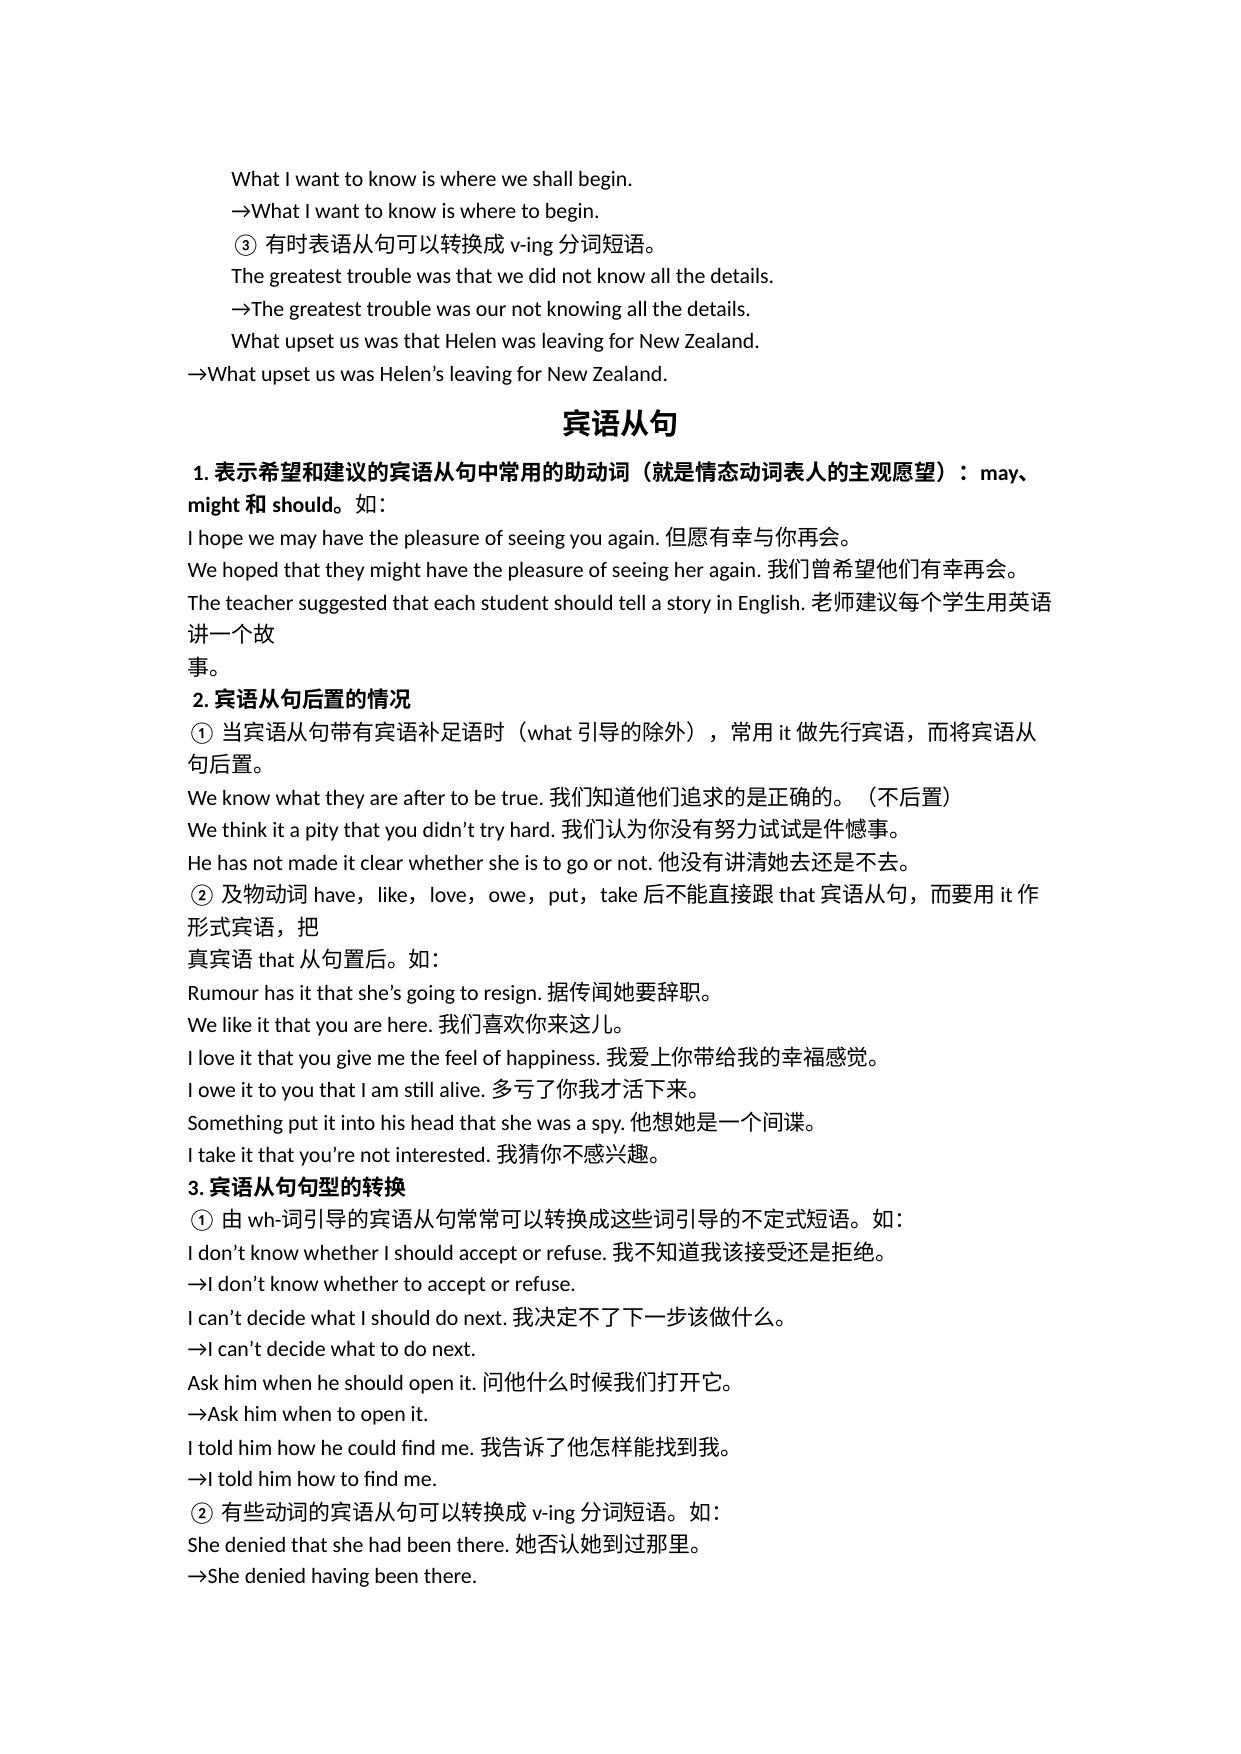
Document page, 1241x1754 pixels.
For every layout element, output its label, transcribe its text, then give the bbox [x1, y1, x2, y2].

list →I can’t decide what to do next. [187, 1332, 1053, 1364]
list I don’t know whether I should accept or refuse. 我不知道我该接受还是拒绝。 [187, 1234, 1053, 1267]
list Rumour has it that she’s going to resign. 据传闻她要辞职。 [187, 974, 1053, 1007]
list 真宾语 that 从句置后。如： [187, 942, 1053, 974]
list I owe it to you that I am still alive. 多亏了你我才活下来。 [187, 1072, 1053, 1104]
list The teacher suggested that each student should tell a story in English. 老师建议每个学生用英语讲一个故 [187, 584, 1053, 649]
list 事。 [187, 649, 1053, 682]
list Ask him when he should open it. 问他什么时候我们打开它。 [187, 1364, 1053, 1397]
list ②有些动词的宾语从句可以转换成 v-ing 分词短语。如： [187, 1494, 1053, 1527]
list →What I want to know is where to begin. [187, 194, 1053, 227]
list →What upset us was Helen’s leaving for New Zealand. [187, 357, 1053, 389]
list She denied that she had been there. 她否认她到过那里。 [187, 1527, 1053, 1559]
list ②及物动词 have，like，love，owe，put，take 后不能直接跟 that 宾语从句，而要用 it 作形式宾语，把 [187, 877, 1053, 942]
list I take it that you’re not interested. 我猜你不感兴趣。 [187, 1137, 1053, 1169]
list might 和 should。如： [187, 487, 1053, 519]
list 3. 宾语从句句型的转换 [187, 1169, 1053, 1202]
list →I told him how to find me. [187, 1462, 1053, 1494]
list We hoped that they might have the pleasure of seeing her again. 我们曾希望他们有幸再会。 [187, 552, 1053, 584]
list What upset us was that Helen was leaving for New Zealand. [187, 324, 1053, 357]
list 宾语从句 [187, 389, 1053, 454]
list Something put it into his head that she was a spy. 他想她是一个间谍。 [187, 1104, 1053, 1137]
list I love it that you give me the feel of happiness. 我爱上你带给我的幸福感觉。 [187, 1039, 1053, 1072]
list 1. 表示希望和建议的宾语从句中常用的助动词（就是情态动词表人的主观愿望）：may、 [187, 454, 1053, 487]
list I can’t decide what I should do next. 我决定不了下一步该做什么。 [187, 1299, 1053, 1332]
list ①当宾语从句带有宾语补足语时（what 引导的除外），常用 it 做先行宾语，而将宾语从句后置。 [187, 714, 1053, 779]
list We like it that you are here. 我们喜欢你来这儿。 [187, 1007, 1053, 1039]
list ③有时表语从句可以转换成 v-ing 分词短语。 [187, 227, 1053, 259]
list I hope we may have the pleasure of seeing you again. 但愿有幸与你再会。 [187, 519, 1053, 552]
list →The greatest trouble was our not knowing all the details. [187, 292, 1053, 324]
list The greatest trouble was that we did not know all the details. [187, 259, 1053, 292]
list 2. 宾语从句后置的情况 [187, 682, 1053, 714]
list →I don’t know whether to accept or refuse. [187, 1267, 1053, 1299]
list What I want to know is where we shall begin. [187, 162, 1053, 194]
list He has not made it clear whether she is to go or not. 他没有讲清她去还是不去。 [187, 844, 1053, 877]
list ①由 wh-词引导的宾语从句常常可以转换成这些词引导的不定式短语。如： [187, 1202, 1053, 1234]
list We know what they are after to be true. 我们知道他们追求的是正确的。（不后置） [187, 779, 1053, 812]
list →Ask him when to open it. [187, 1397, 1053, 1429]
list I told him how he could find me. 我告诉了他怎样能找到我。 [187, 1429, 1053, 1462]
list We think it a pity that you didn’t try hard. 我们认为你没有努力试试是件憾事。 [187, 812, 1053, 844]
list →She denied having been there. [187, 1559, 1053, 1592]
